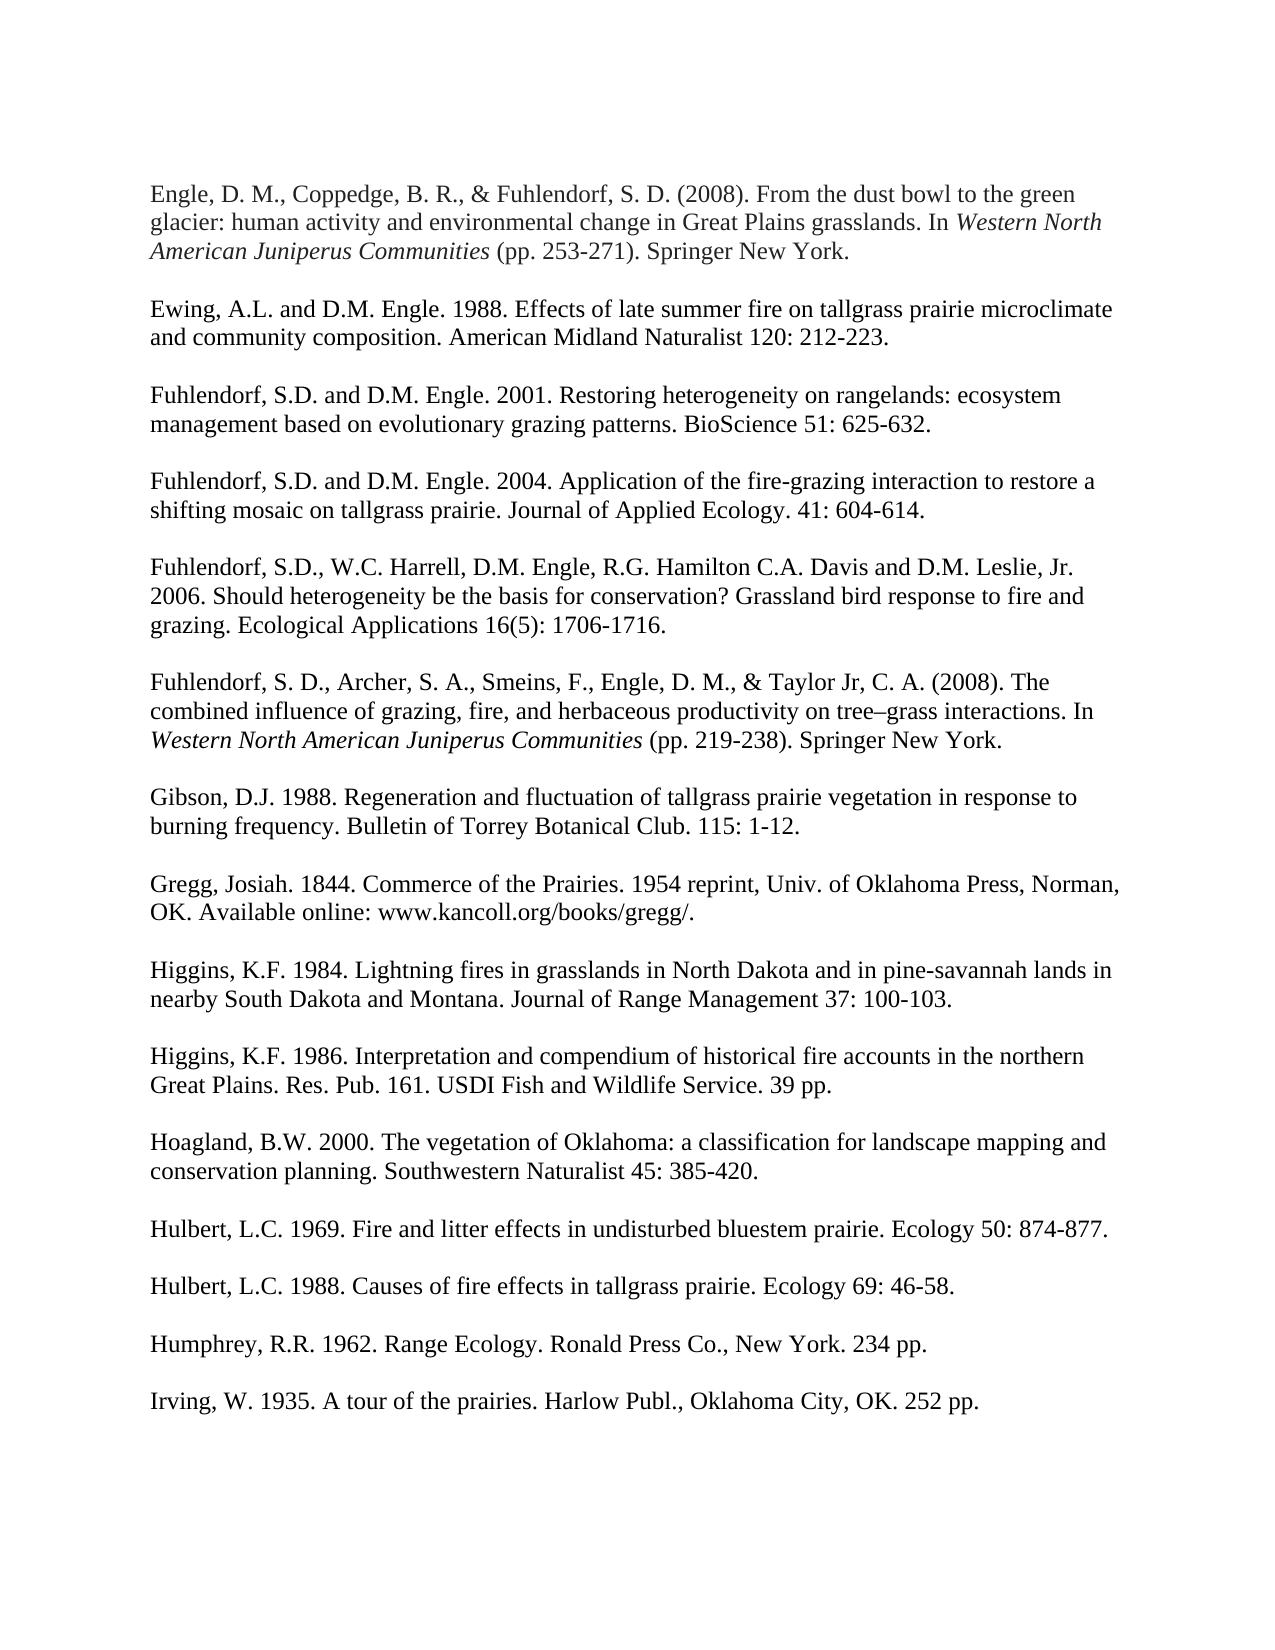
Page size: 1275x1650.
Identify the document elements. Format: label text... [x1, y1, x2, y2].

text Higgins, K.F. 1986. Interpretation and compendium of historical fire accounts in the northern Great Plains. Res. Pub. 161. USDI Fish and Wildlife Service. 39 pp. [150, 1041, 1125, 1099]
text Hulbert, L.C. 1988. Causes of fire effects in tallgrass prairie. Ecology 69: 46-58. [150, 1271, 1125, 1300]
text Higgins, K.F. 1984. Lightning fires in grasslands in North Dakota and in pine-savannah lands in nearby South Dakota and Montana. Journal of Range Management 37: 100-103. [150, 955, 1125, 1012]
text Gibson, D.J. 1988. Regeneration and fluctuation of tallgrass prairie vegetation in response to burning frequency. Bulletin of Torrey Botanical Club. 115: 1-12. [150, 782, 1125, 840]
text Fuhlendorf, S.D. and D.M. Engle. 2004. Application of the fire-grazing interaction to restore a shifting mosaic on tallgrass prairie. Journal of Applied Ecology. 41: 604-614. [150, 466, 1125, 524]
text Ewing, A.L. and D.M. Engle. 1988. Effects of late summer fire on tallgrass prairie microclimate and community composition. American Midland Naturalist 120: 212-223. [150, 294, 1125, 351]
text Hoagland, B.W. 2000. The vegetation of Oklahoma: a classification for landscape mapping and conservation planning. Southwestern Naturalist 45: 385-420. [150, 1127, 1125, 1185]
text Irving, W. 1935. A tour of the prairies. Harlow Publ., Oklahoma City, OK. 252 pp. [150, 1386, 1125, 1415]
text Engle, D. M., Coppedge, B. R., & Fuhlendorf, S. D. (2008). From the dust bowl to the green glacier: human activity and environmental change in Great Plains grasslands. In Western North American Juniperus Communities (pp. 253-271). Springer New York. [150, 179, 1125, 265]
text Fuhlendorf, S.D. and D.M. Engle. 2001. Restoring heterogeneity on rangelands: ecosystem management based on evolutionary grazing patterns. BioScience 51: 625-632. [150, 380, 1125, 437]
text Fuhlendorf, S.D., W.C. Harrell, D.M. Engle, R.G. Hamilton C.A. Davis and D.M. Leslie, Jr. 2006. Should heterogeneity be the basis for conservation? Grassland bird response to fire and grazing. Ecological Applications 16(5): 1706-1716. [150, 552, 1125, 639]
text Humphrey, R.R. 1962. Range Ecology. Ronald Press Co., New York. 234 pp. [150, 1329, 1125, 1357]
text Hulbert, L.C. 1969. Fire and litter effects in undisturbed bluestem prairie. Ecology 50: 874-877. [150, 1214, 1125, 1242]
text Fuhlendorf, S. D., Archer, S. A., Smeins, F., Engle, D. M., & Taylor Jr, C. A. (2008). The combined influence of grazing, fire, and herbaceous productivity on tree–grass interactions. In Western North American Juniperus Communities (pp. 219-238). Springer New York. [150, 667, 1125, 754]
text Gregg, Josiah. 1844. Commerce of the Prairies. 1954 reprint, Univ. of Oklahoma Press, Norman, OK. Available online: www.kancoll.org/books/gregg/. [150, 869, 1125, 926]
